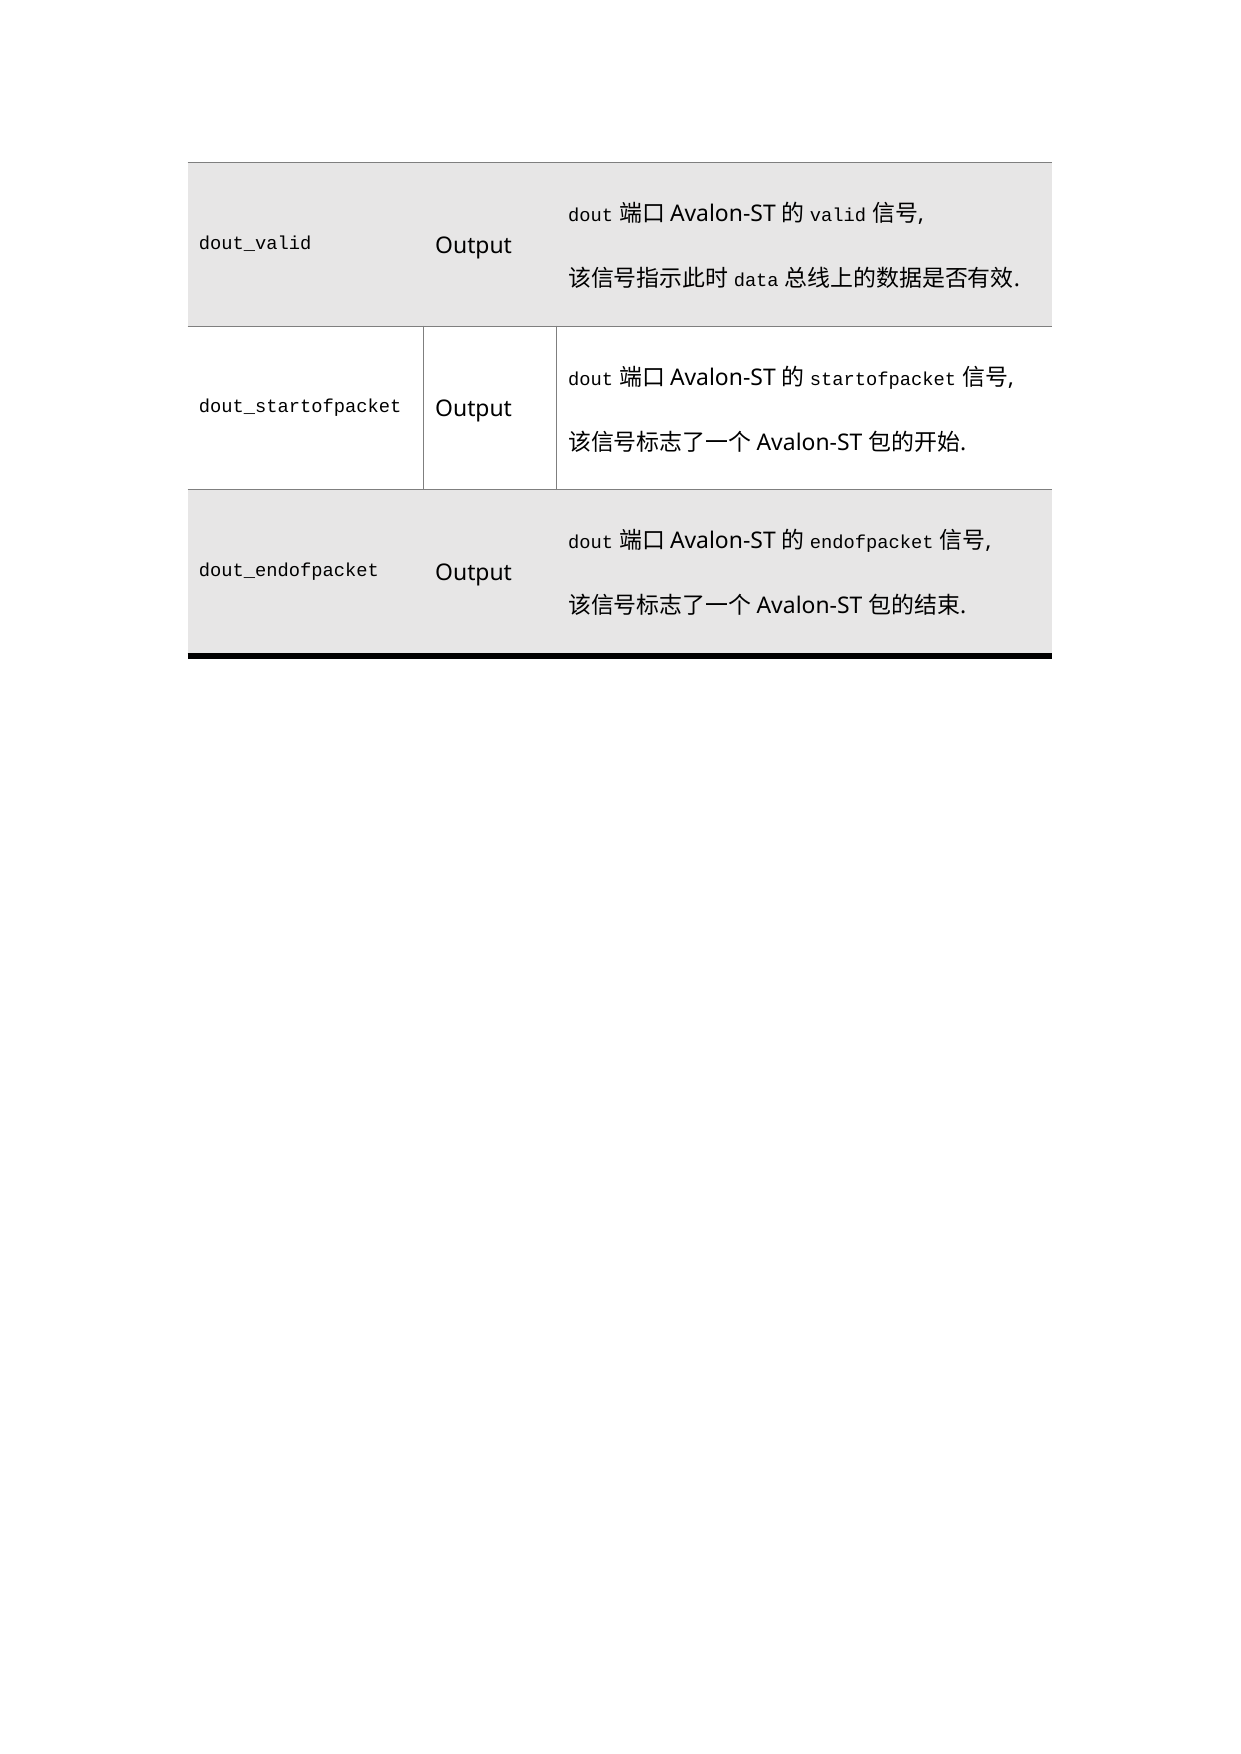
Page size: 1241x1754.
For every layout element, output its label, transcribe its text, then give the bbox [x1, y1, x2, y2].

table_cell dout 端口 Avalon-ST 的 endofpacket 信号, 该信号标志了一个 Avalon-ST 包的结束. [557, 490, 1052, 653]
table_cell dout_valid [188, 163, 424, 326]
table_cell dout 端口 Avalon-ST 的 valid 信号, 该信号指示此时 data 总线上的数据是否有效. [557, 163, 1052, 326]
table_cell dout 端口 Avalon-ST 的 startofpacket 信号, 该信号标志了一个 Avalon-ST 包的开始. [557, 327, 1052, 489]
table_cell Output [424, 490, 557, 653]
table_cell dout_startofpacket [188, 327, 423, 489]
table_cell Output [424, 163, 557, 326]
table_cell Output [424, 327, 556, 489]
table_cell dout_endofpacket [188, 490, 424, 653]
